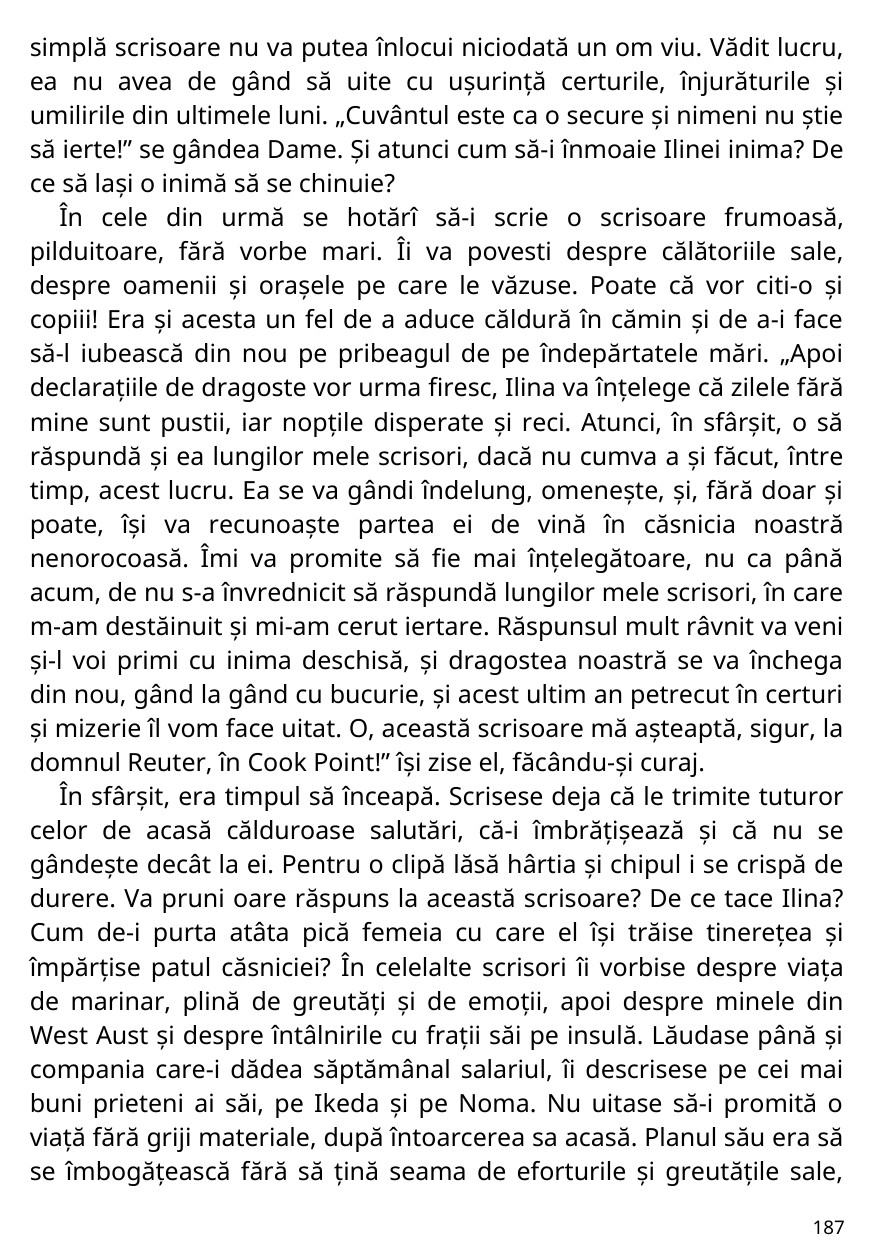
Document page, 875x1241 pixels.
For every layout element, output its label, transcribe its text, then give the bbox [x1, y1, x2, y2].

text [29, 779, 844, 1188]
text În cele din urmă se hotărî să-i scrie o scrisoare frumoasă, pilduitoare, fără vorbe mari. Îi va povesti despre călătoriile sale, despre oamenii și orașele pe care le văzuse. Poate că vor citi-o și copiii! Era și acesta un fel de a aduce căldură în cămin și de a-i face să-l iubească din nou pe pribeagul de pe îndepărtatele mări. „Apoi declarațiile de dragoste vor urma firesc, Ilina va înțelege că zilele fără mine sunt pustii, iar nopțile disperate și reci. Atunci, în sfârșit, o să răspundă și ea lungilor mele scrisori, dacă nu cumva a și făcut, între timp, acest lucru. Ea se va gândi îndelung, omenește, și, fără doar și poate, își va recunoaște partea ei de vină în căsnicia noastră nenorocoasă. Îmi va promite să fie mai înțelegătoare, nu ca până acum, de nu s-a învrednicit să răspundă lungilor mele scrisori, în care m-am destăinuit și mi-am cerut iertare. Răspunsul mult râvnit va veni și-l voi primi cu inima deschisă, și dragostea noastră se va închega din nou, gând la gând cu bucurie, și acest ultim an petrecut în certuri și mizerie îl vom face uitat. O, această scrisoare mă așteaptă, sigur, la domnul Reuter, în Cook Point!” își zise el, făcându-și curaj. [29, 200, 844, 779]
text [29, 29, 844, 200]
